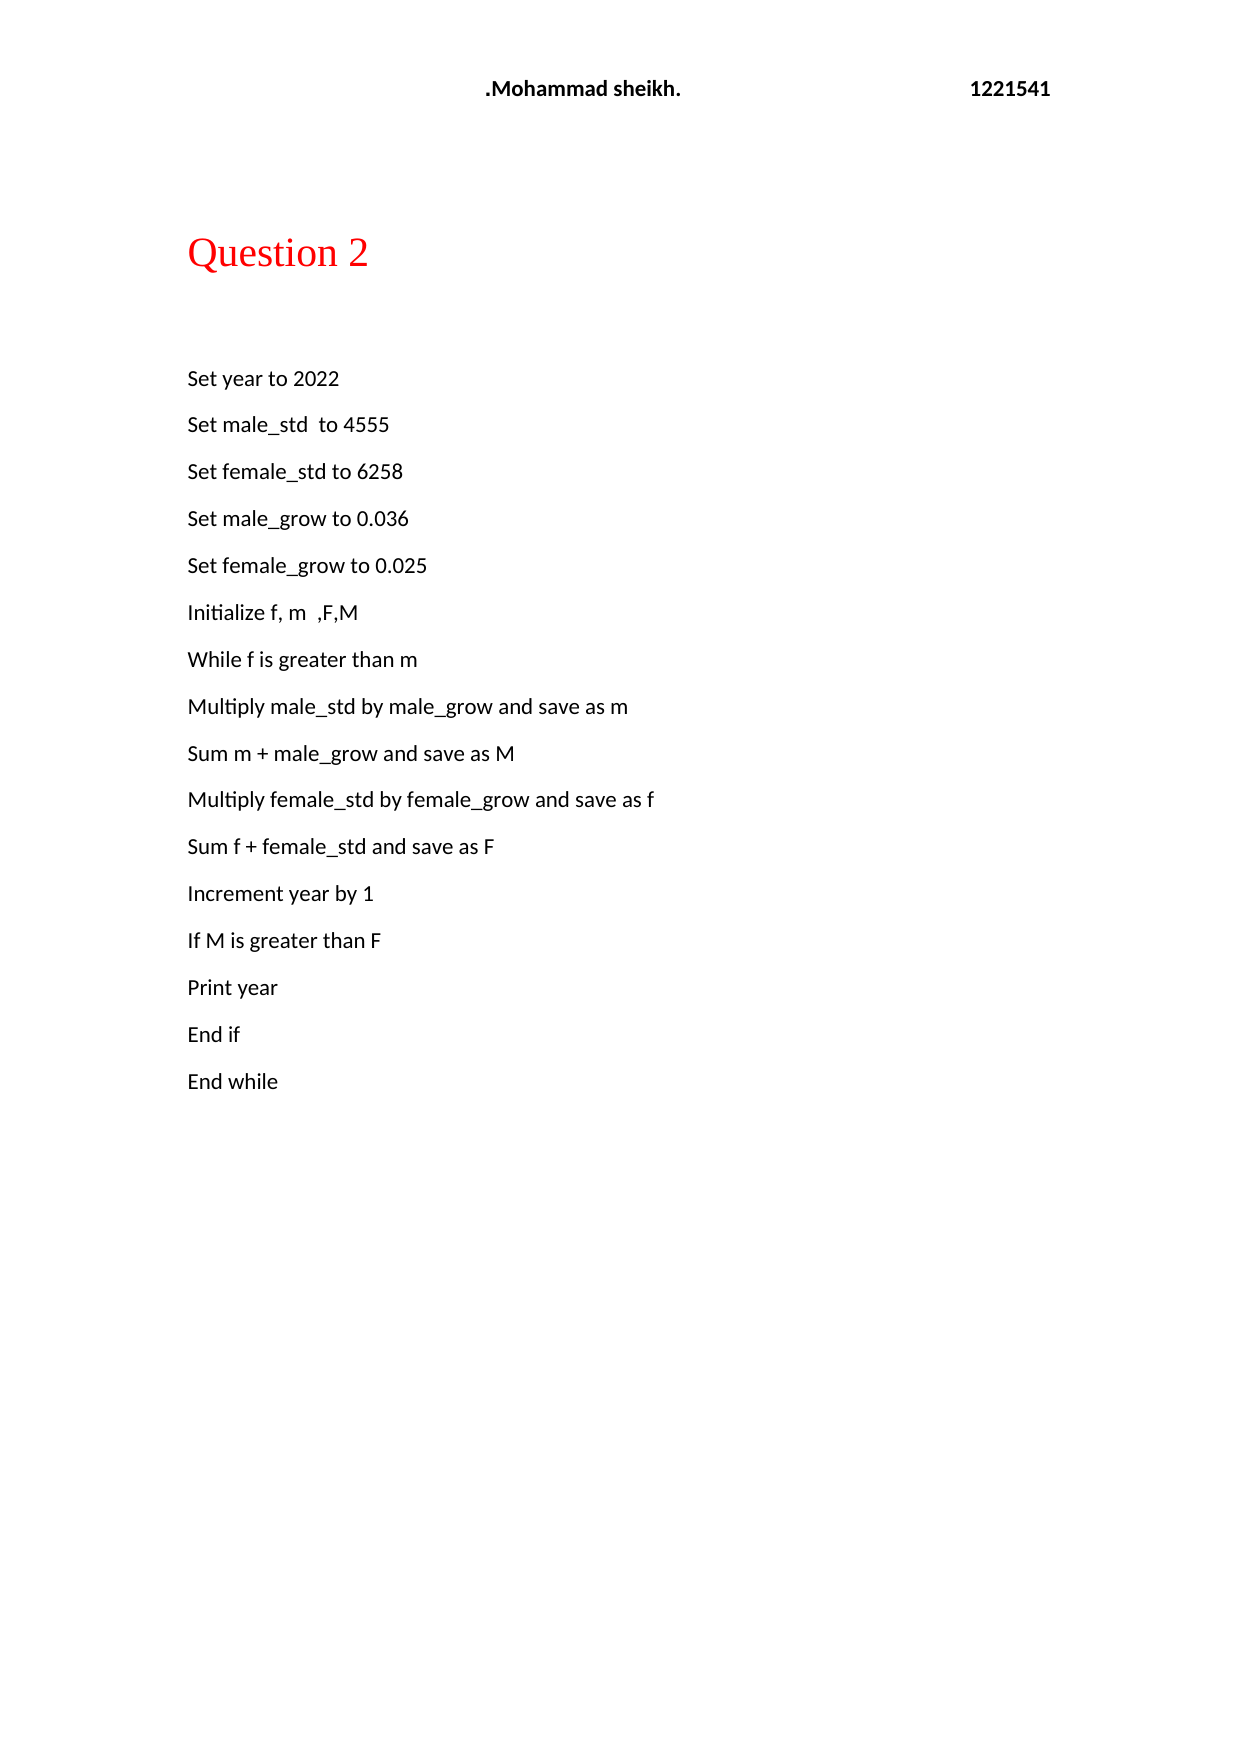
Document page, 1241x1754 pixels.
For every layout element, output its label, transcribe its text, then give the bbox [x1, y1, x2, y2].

text Increment year by 1 [187, 879, 1053, 907]
text Set male_grow to 0.036 [187, 504, 1053, 532]
text Multiply male_std by male_grow and save as m [187, 692, 1053, 720]
text Set year to 2022 [187, 364, 1053, 392]
text Sum f + female_std and save as F [187, 832, 1053, 861]
text Print year [187, 973, 1053, 1001]
text If M is greater than F [187, 926, 1053, 954]
text End while [187, 1067, 1053, 1095]
text While f is greater than m [187, 645, 1053, 673]
text Sum m + male_grow and save as M [187, 739, 1053, 767]
text Question 2 [187, 227, 1053, 275]
text Multiply female_std by female_grow and save as f [187, 786, 1053, 814]
text Initialize f, m ,F,M [187, 598, 1053, 626]
text End if [187, 1020, 1053, 1048]
text Set female_grow to 0.025 [187, 551, 1053, 579]
text Set female_std to 6258 [187, 457, 1053, 486]
text Set male_std to 4555 [187, 411, 1053, 439]
